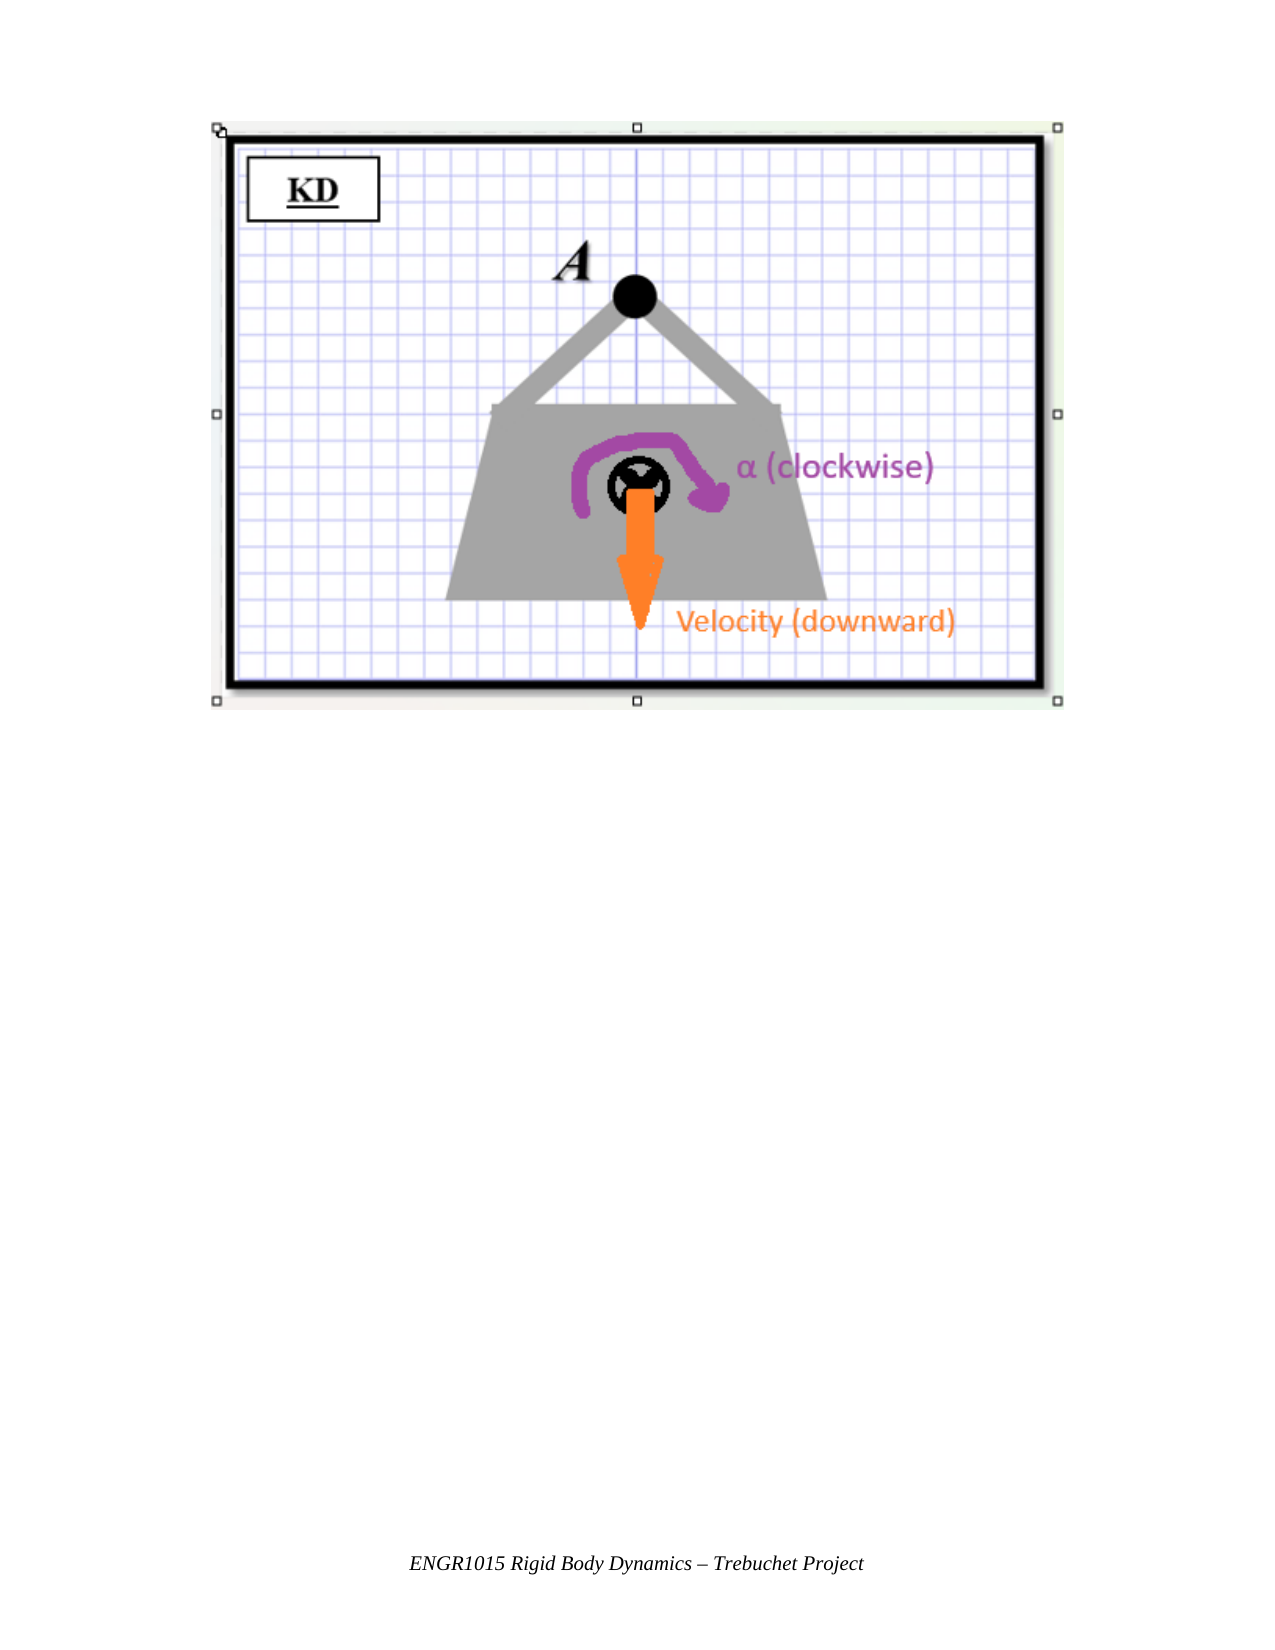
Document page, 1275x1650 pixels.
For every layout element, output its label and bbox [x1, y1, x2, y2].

picture [211, 121, 1064, 710]
